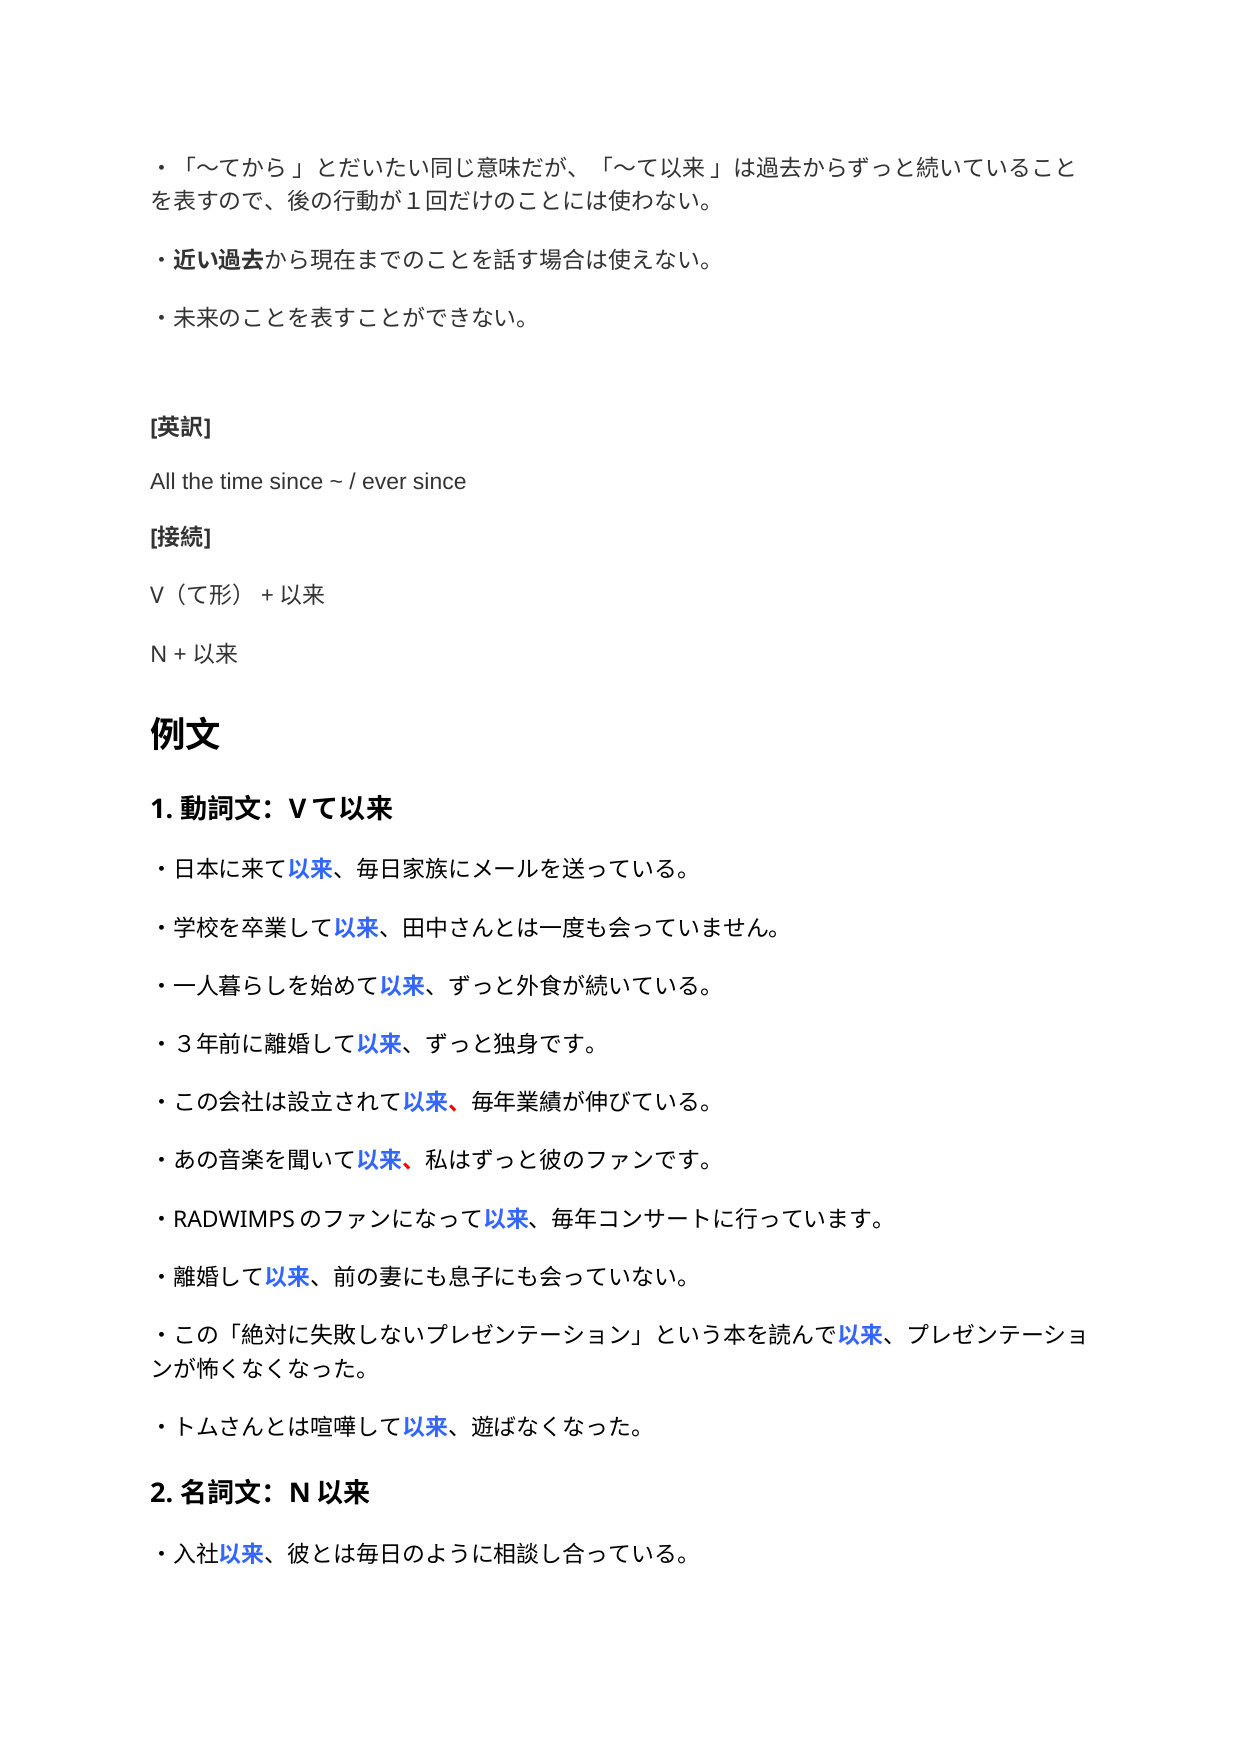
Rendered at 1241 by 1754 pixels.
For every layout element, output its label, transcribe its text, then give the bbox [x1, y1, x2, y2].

text [接続] [150, 519, 1090, 552]
text ・未来のことを表すことができない。 [150, 300, 1090, 333]
text All the time since ~ / ever since [150, 468, 1090, 494]
text ・近い過去から現在までのことを話す場合は使えない。 [150, 241, 1090, 275]
text V（て形） + 以来 [150, 577, 1090, 611]
text ・離婚して以来、前の妻にも息子にも会っていない。 [150, 1259, 1090, 1292]
text [英訳] [150, 409, 1090, 443]
text ・３年前に離婚して以来、ずっと独身です。 [150, 1026, 1090, 1059]
text ・日本に来て以来、毎日家族にメールを送っている。 [150, 851, 1090, 884]
text ・この会社は設立されて以来、毎年業績が伸びている。 [150, 1084, 1090, 1117]
text ・RADWIMPSのファンになって以来、毎年コンサートに行っています。 [150, 1201, 1090, 1234]
text ・あの音楽を聞いて以来、私はずっと彼のファンです。 [150, 1142, 1090, 1176]
text ・「〜てから 」とだいたい同じ意味だが、「〜て以来 」は過去からずっと続いていることを表すので、後の行動が１回だけのことには使わない。 [150, 150, 1090, 216]
subtitle 例文 [150, 706, 1090, 758]
text ・一人暮らしを始めて以来、ずっと外食が続いている。 [150, 968, 1090, 1001]
text ・学校を卒業して以来、田中さんとは一度も会っていません。 [150, 909, 1090, 943]
text N + 以来 [150, 636, 1090, 669]
text ・トムさんとは喧嘩して以来、遊ばなくなった。 [150, 1409, 1090, 1442]
subtitle 2. 名詞文：N以来 [150, 1471, 1090, 1510]
subtitle 1. 動詞文：Vて以来 [150, 787, 1090, 826]
text ・この「絶対に失敗しないプレゼンテーション」という本を読んで以来、プレゼンテーションが怖くなくなった。 [150, 1317, 1090, 1384]
text ・入社以来、彼とは毎日のように相談し合っている。 [150, 1535, 1090, 1569]
